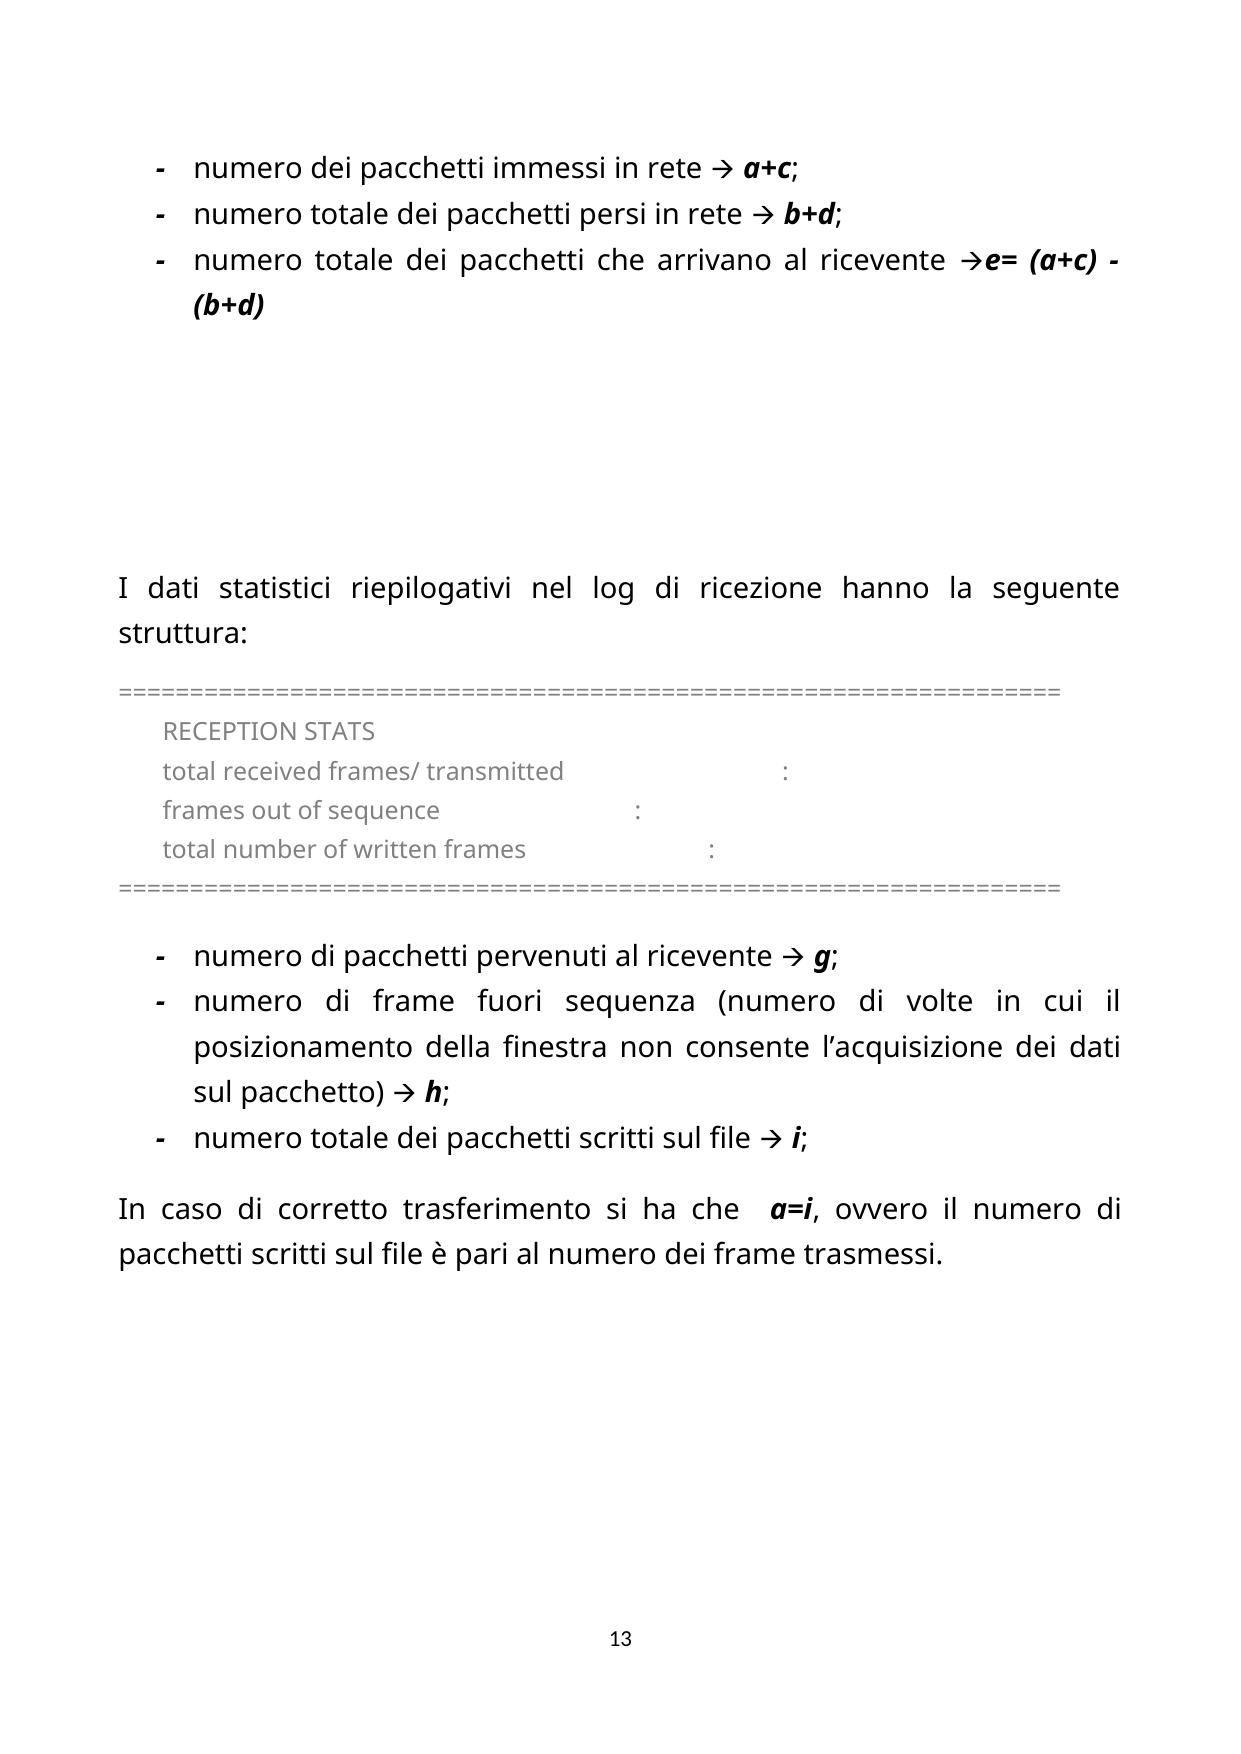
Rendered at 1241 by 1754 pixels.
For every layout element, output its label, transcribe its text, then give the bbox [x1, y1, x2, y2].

text RECEPTION STATS [162, 714, 1122, 748]
text total number of written frames : [162, 832, 1122, 866]
list numero totale dei pacchetti che arrivano al ricevente e= (a+c) ‐ (b+d) [156, 239, 1122, 324]
text I dati statistici riepilogativi nel log di ricezione hanno la seguente struttura: [118, 567, 1122, 652]
list numero di frame fuori sequenza (numero di volte in cui il posizionamento della finestra non consente l’acquisizione dei dati sul pacchetto) h; [156, 981, 1122, 1111]
list numero dei pacchetti immessi in rete a+c; [156, 148, 1122, 187]
text In caso di corretto trasferimento si ha che a=i, ovvero il numero di pacchetti scritti sul file è pari al numero dei frame trasmessi. [118, 1188, 1122, 1273]
text ================================================================== [118, 675, 1122, 709]
list numero totale dei pacchetti scritti sul file i; [156, 1117, 1122, 1157]
text total received frames/ transmitted : [162, 753, 1122, 787]
list numero totale dei pacchetti persi in rete b+d; [156, 193, 1122, 233]
text ================================================================== [118, 871, 1122, 905]
text frames out of sequence : [162, 792, 1122, 826]
list numero di pacchetti pervenuti al ricevente g; [156, 935, 1122, 974]
